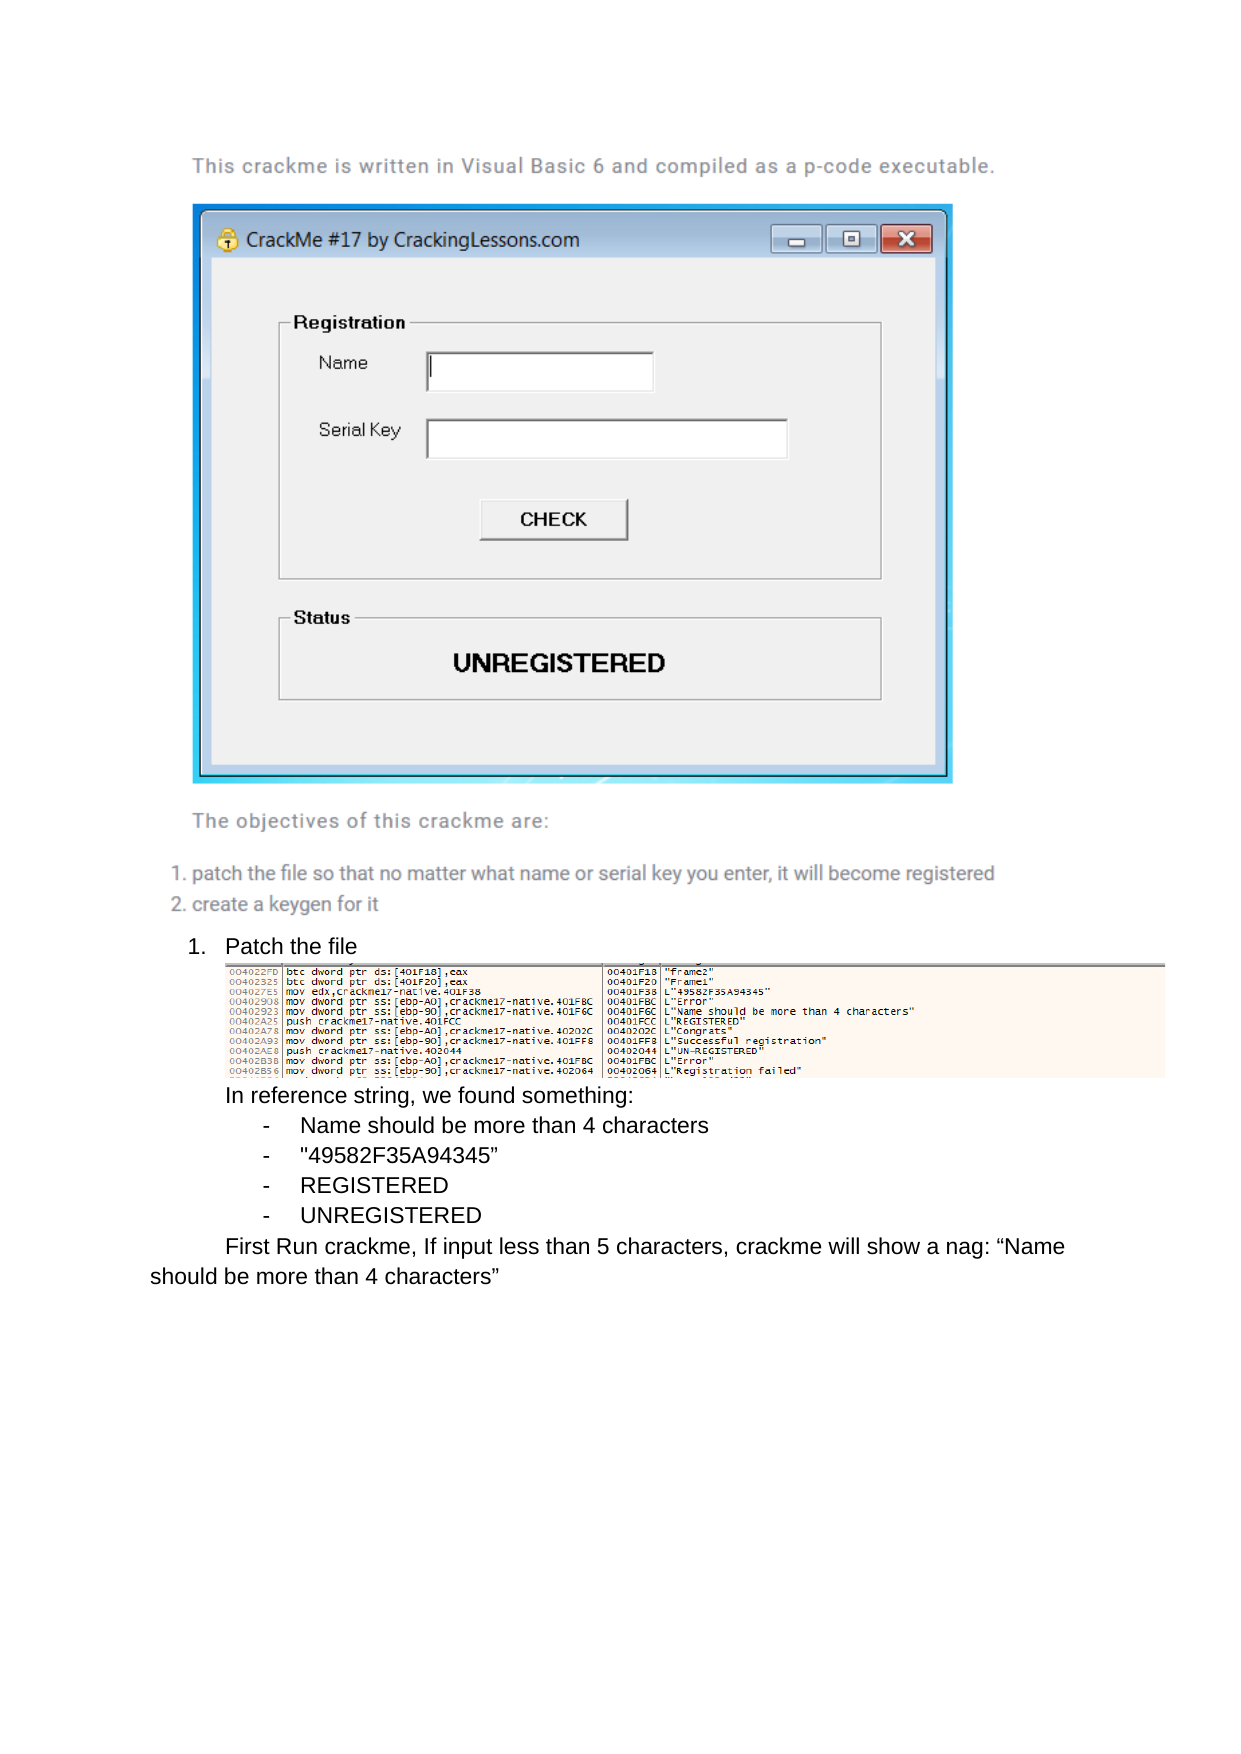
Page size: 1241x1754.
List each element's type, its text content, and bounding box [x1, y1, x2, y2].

picture [150, 150, 1091, 930]
text First Run crackme, If input less than 5 characters, crackme will show a nag: “Name should be more than 4 characters” [150, 1233, 1090, 1289]
text In reference string, we found something: [225, 1082, 1090, 1108]
list REGISTERED [262, 1172, 1090, 1199]
list UNREGISTERED [262, 1202, 1090, 1229]
picture [225, 963, 1166, 1078]
list "49582F35A94345” [262, 1142, 1090, 1168]
list Patch the file [187, 933, 1090, 959]
list Name should be more than 4 characters [262, 1112, 1090, 1138]
